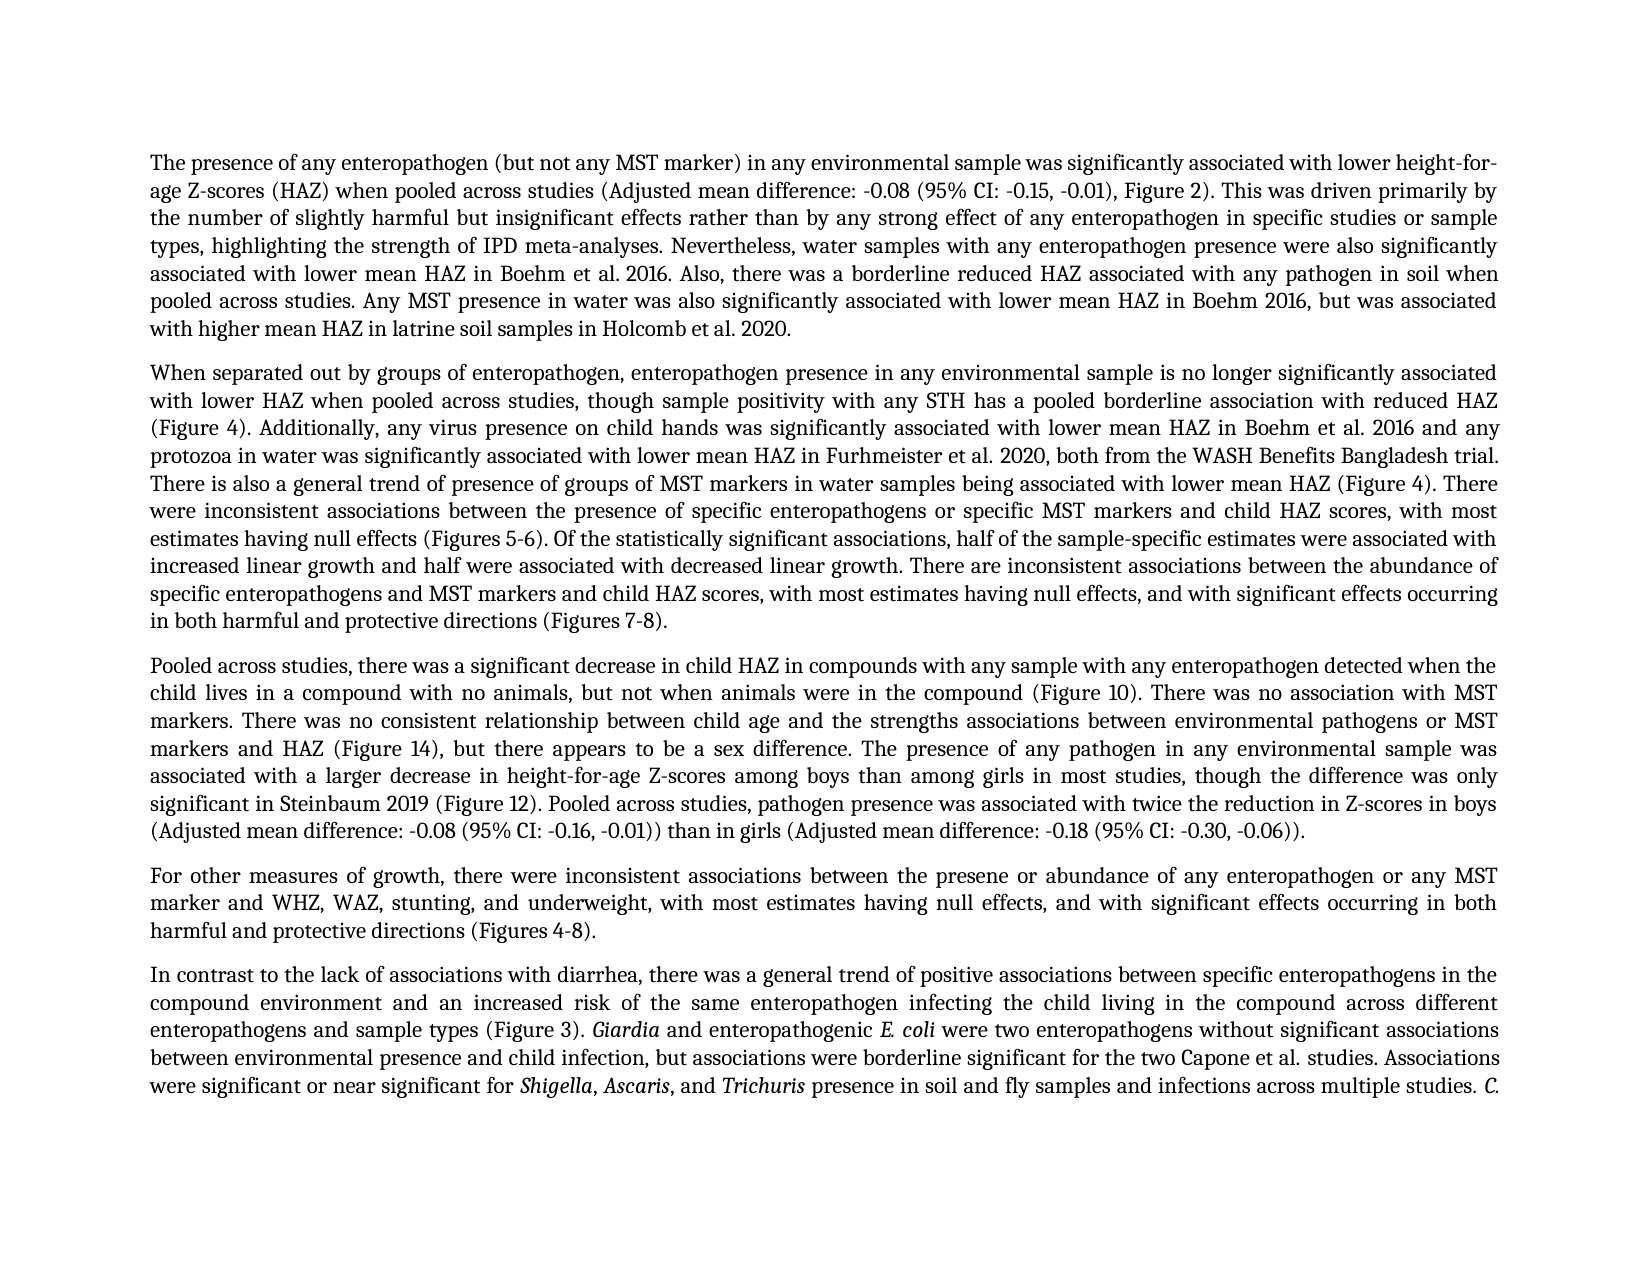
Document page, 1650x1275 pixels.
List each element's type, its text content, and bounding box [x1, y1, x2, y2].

text When separated out by groups of enteropathogen, enteropathogen presence in any environmental sample is no longer significantly associated with lower HAZ when pooled across studies, though sample positivity with any STH has a pooled borderline association with reduced HAZ (Figure 4). Additionally, any virus presence on child hands was significantly associated with lower mean HAZ in Boehm et al. 2016 and any protozoa in water was significantly associated with lower mean HAZ in Furhmeister et al. 2020, both from the WASH Benefits Bangladesh trial. There is also a general trend of presence of groups of MST markers in water samples being associated with lower mean HAZ (Figure 4). There were inconsistent associations between the presence of specific enteropathogens or specific MST markers and child HAZ scores, with most estimates having null effects (Figures 5-6). Of the statistically significant associations, half of the sample-specific estimates were associated with increased linear growth and half were associated with decreased linear growth. There are inconsistent associations between the abundance of specific enteropathogens and MST markers and child HAZ scores, with most estimates having null effects, and with significant effects occurring in both harmful and protective directions (Figures 7-8). [150, 360, 1500, 635]
text The presence of any enteropathogen (but not any MST marker) in any environmental sample was significantly associated with lower height-for-age Z-scores (HAZ) when pooled across studies (Adjusted mean difference: -0.08 (95% CI: -0.15, -0.01), Figure 2). This was driven primarily by the number of slightly harmful but insignificant effects rather than by any strong effect of any enteropathogen in specific studies or sample types, highlighting the strength of IPD meta-analyses. Nevertheless, water samples with any enteropathogen presence were also significantly associated with lower mean HAZ in Boehm et al. 2016. Also, there was a borderline reduced HAZ associated with any pathogen in soil when pooled across studies. Any MST presence in water was also significantly associated with lower mean HAZ in Boehm 2016, but was associated with higher mean HAZ in latrine soil samples in Holcomb et al. 2020. [150, 150, 1500, 342]
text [150, 962, 1500, 1099]
text For other measures of growth, there were inconsistent associations between the presene or abundance of any enteropathogen or any MST marker and WHZ, WAZ, stunting, and underweight, with most estimates having null effects, and with significant effects occurring in both harmful and protective directions (Figures 4-8). [150, 862, 1500, 944]
text Pooled across studies, there was a significant decrease in child HAZ in compounds with any sample with any enteropathogen detected when the child lives in a compound with no animals, but not when animals were in the compound (Figure 10). There was no association with MST markers. There was no consistent relationship between child age and the strengths associations between environmental pathogens or MST markers and HAZ (Figure 14), but there appears to be a sex difference. The presence of any pathogen in any environmental sample was associated with a larger decrease in height-for-age Z-scores among boys than among girls in most studies, though the difference was only significant in Steinbaum 2019 (Figure 12). Pooled across studies, pathogen presence was associated with twice the reduction in Z-scores in boys (Adjusted mean difference: -0.08 (95% CI: -0.16, -0.01)) than in girls (Adjusted mean difference: -0.18 (95% CI: -0.30, -0.06)). [150, 653, 1500, 844]
